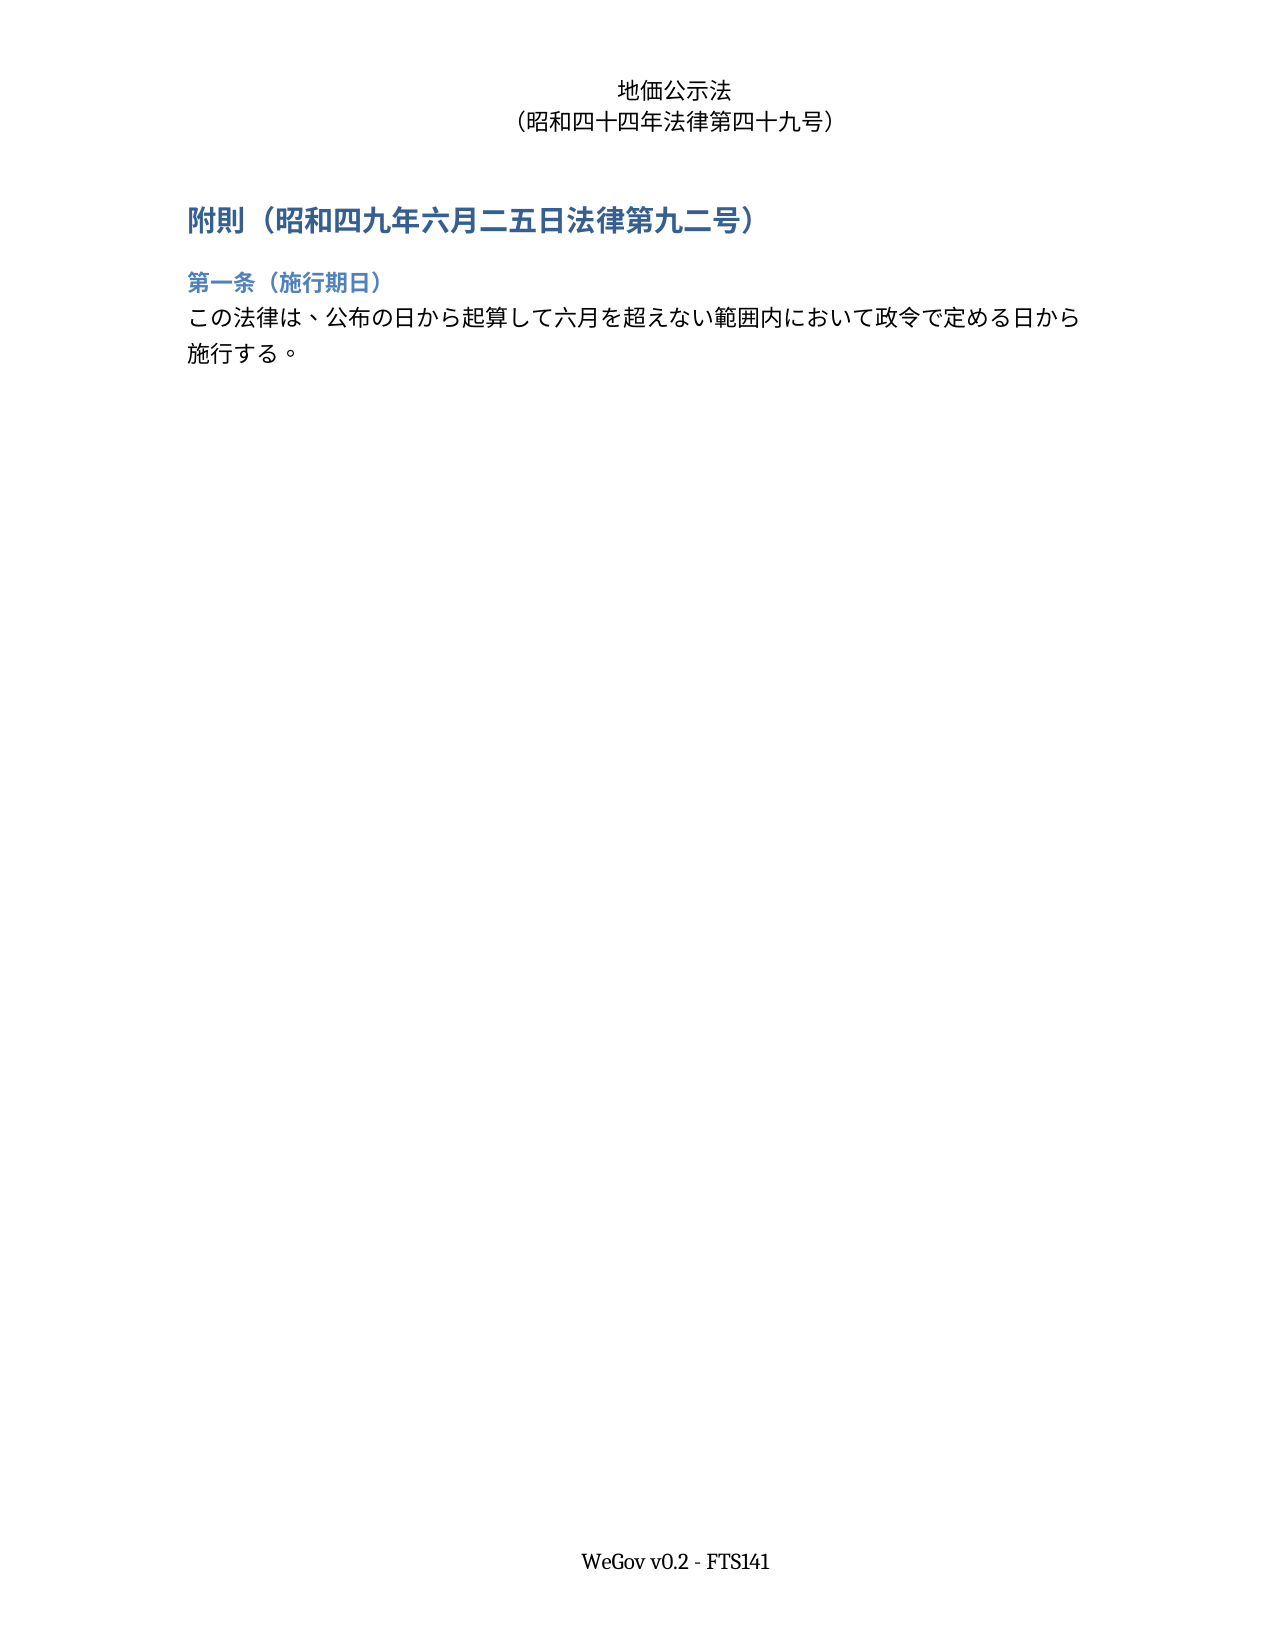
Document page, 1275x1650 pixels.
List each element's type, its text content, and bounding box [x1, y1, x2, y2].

subtitle 附則（昭和四九年六月二五日法律第九二号） [187, 200, 1087, 240]
subtitle 第一条（施行期日） [187, 266, 1087, 298]
text この法律は、公布の日から起算して六月を超えない範囲内において政令で定める日から施行する。 [187, 302, 1087, 369]
